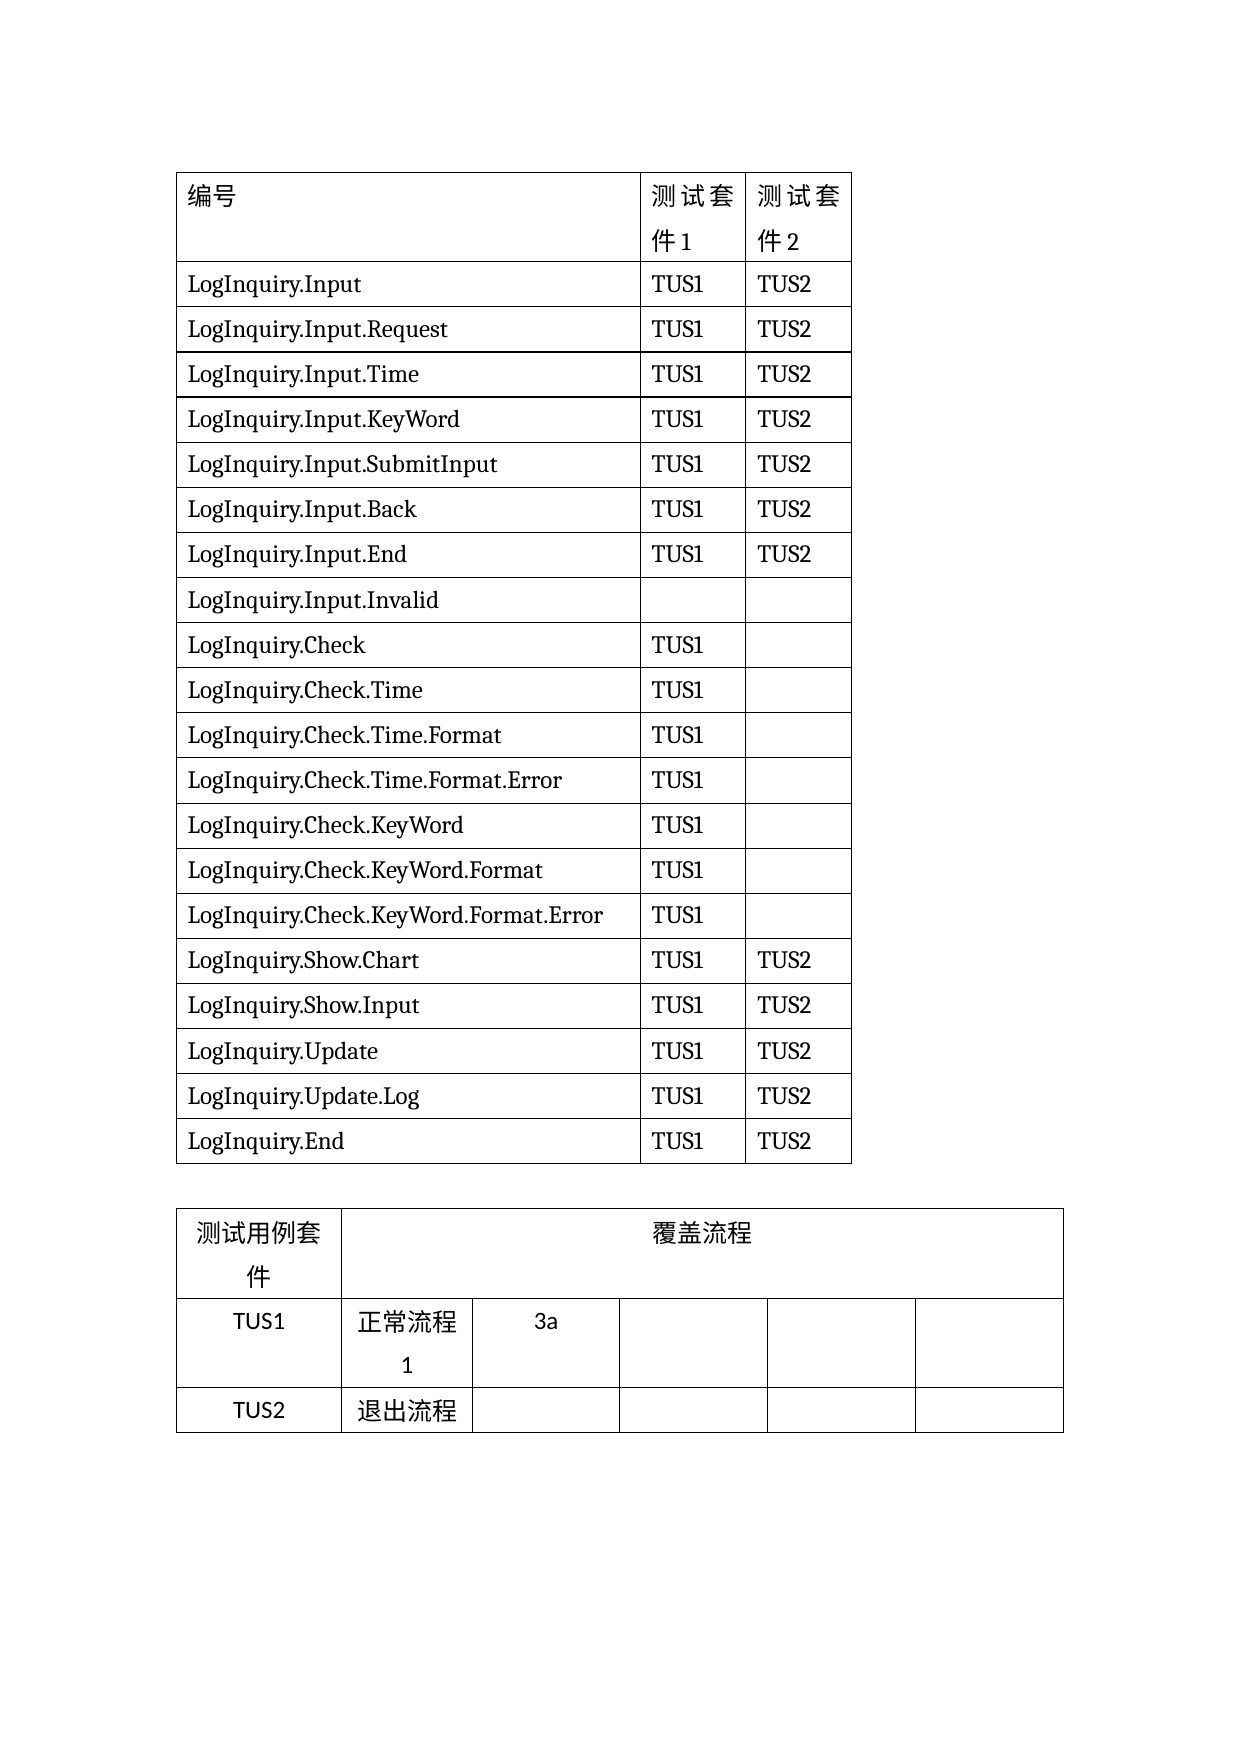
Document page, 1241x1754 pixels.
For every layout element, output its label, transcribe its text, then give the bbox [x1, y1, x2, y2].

table_cell LogInquiry.Input.SubmitInput [177, 443, 640, 487]
table_cell 3a [473, 1299, 619, 1387]
table_cell 退出流程 [342, 1388, 472, 1432]
table_cell 正常流程1 [342, 1299, 472, 1387]
table_cell TUS2 [746, 353, 851, 396]
table_cell TUS2 [746, 533, 851, 577]
table_cell [746, 713, 851, 757]
table_cell TUS1 [641, 713, 745, 757]
table_cell TUS2 [746, 984, 851, 1028]
table_cell LogInquiry.Check.Time.Format.Error [177, 758, 640, 802]
table_cell [620, 1388, 767, 1432]
table_cell LogInquiry.Check.KeyWord.Format.Error [177, 894, 640, 938]
table_cell LogInquiry.Input.Time [177, 353, 640, 396]
table_header 编号 [177, 173, 640, 261]
table_cell [768, 1388, 915, 1432]
table_cell TUS1 [641, 1119, 745, 1163]
table_cell TUS1 [641, 849, 745, 893]
table_cell TUS2 [177, 1388, 341, 1432]
table_cell LogInquiry.Input [177, 262, 640, 306]
table_cell TUS2 [746, 307, 851, 351]
table_cell TUS2 [746, 262, 851, 306]
table_cell [746, 623, 851, 667]
table_cell LogInquiry.Input.Invalid [177, 578, 640, 622]
table_cell LogInquiry.Input.KeyWord [177, 398, 640, 442]
table_cell TUS1 [641, 353, 745, 396]
table_cell [768, 1299, 915, 1387]
table_cell LogInquiry.Input.Request [177, 307, 640, 351]
table_cell [620, 1299, 767, 1387]
table_cell [746, 894, 851, 938]
table_cell TUS1 [641, 984, 745, 1028]
table_cell TUS1 [641, 307, 745, 351]
table_cell LogInquiry.Check [177, 623, 640, 667]
table_cell TUS2 [746, 939, 851, 983]
table_cell LogInquiry.Check.Time.Format [177, 713, 640, 757]
table_cell TUS1 [641, 1074, 745, 1118]
table_cell TUS2 [746, 488, 851, 532]
table_cell [473, 1388, 619, 1432]
table_cell TUS1 [641, 443, 745, 487]
table_cell TUS1 [641, 939, 745, 983]
table_cell TUS1 [641, 533, 745, 577]
table_header 覆盖流程 [342, 1209, 1063, 1297]
table_cell LogInquiry.Check.KeyWord [177, 804, 640, 847]
table_cell LogInquiry.Update.Log [177, 1074, 640, 1118]
table_cell [746, 804, 851, 847]
table_cell LogInquiry.Update [177, 1029, 640, 1073]
table_cell [641, 578, 745, 622]
table_cell TUS2 [746, 443, 851, 487]
table_header 测试套件2 [746, 173, 851, 261]
table_cell TUS2 [746, 1074, 851, 1118]
table_cell TUS1 [641, 668, 745, 712]
table_header 测试用例套件 [177, 1209, 341, 1297]
table_cell TUS1 [641, 758, 745, 802]
table_cell TUS2 [746, 398, 851, 442]
table_cell TUS1 [641, 262, 745, 306]
table_cell TUS1 [641, 623, 745, 667]
table_cell [916, 1299, 1063, 1387]
table_cell TUS2 [746, 1119, 851, 1163]
table_cell LogInquiry.End [177, 1119, 640, 1163]
table_cell TUS1 [177, 1299, 341, 1387]
table_cell LogInquiry.Input.Back [177, 488, 640, 532]
table_cell LogInquiry.Show.Input [177, 984, 640, 1028]
table_cell [746, 849, 851, 893]
table_cell TUS1 [641, 804, 745, 847]
table_cell LogInquiry.Check.Time [177, 668, 640, 712]
table_cell LogInquiry.Check.KeyWord.Format [177, 849, 640, 893]
table_cell [746, 758, 851, 802]
table_cell TUS1 [641, 398, 745, 442]
table_cell [746, 668, 851, 712]
table_header 测试套件1 [641, 173, 745, 261]
table_cell TUS2 [746, 1029, 851, 1073]
table_cell LogInquiry.Show.Chart [177, 939, 640, 983]
table_cell [916, 1388, 1063, 1432]
table_cell TUS1 [641, 488, 745, 532]
table_cell [746, 578, 851, 622]
table_cell TUS1 [641, 1029, 745, 1073]
table_cell TUS1 [641, 894, 745, 938]
table_cell LogInquiry.Input.End [177, 533, 640, 577]
